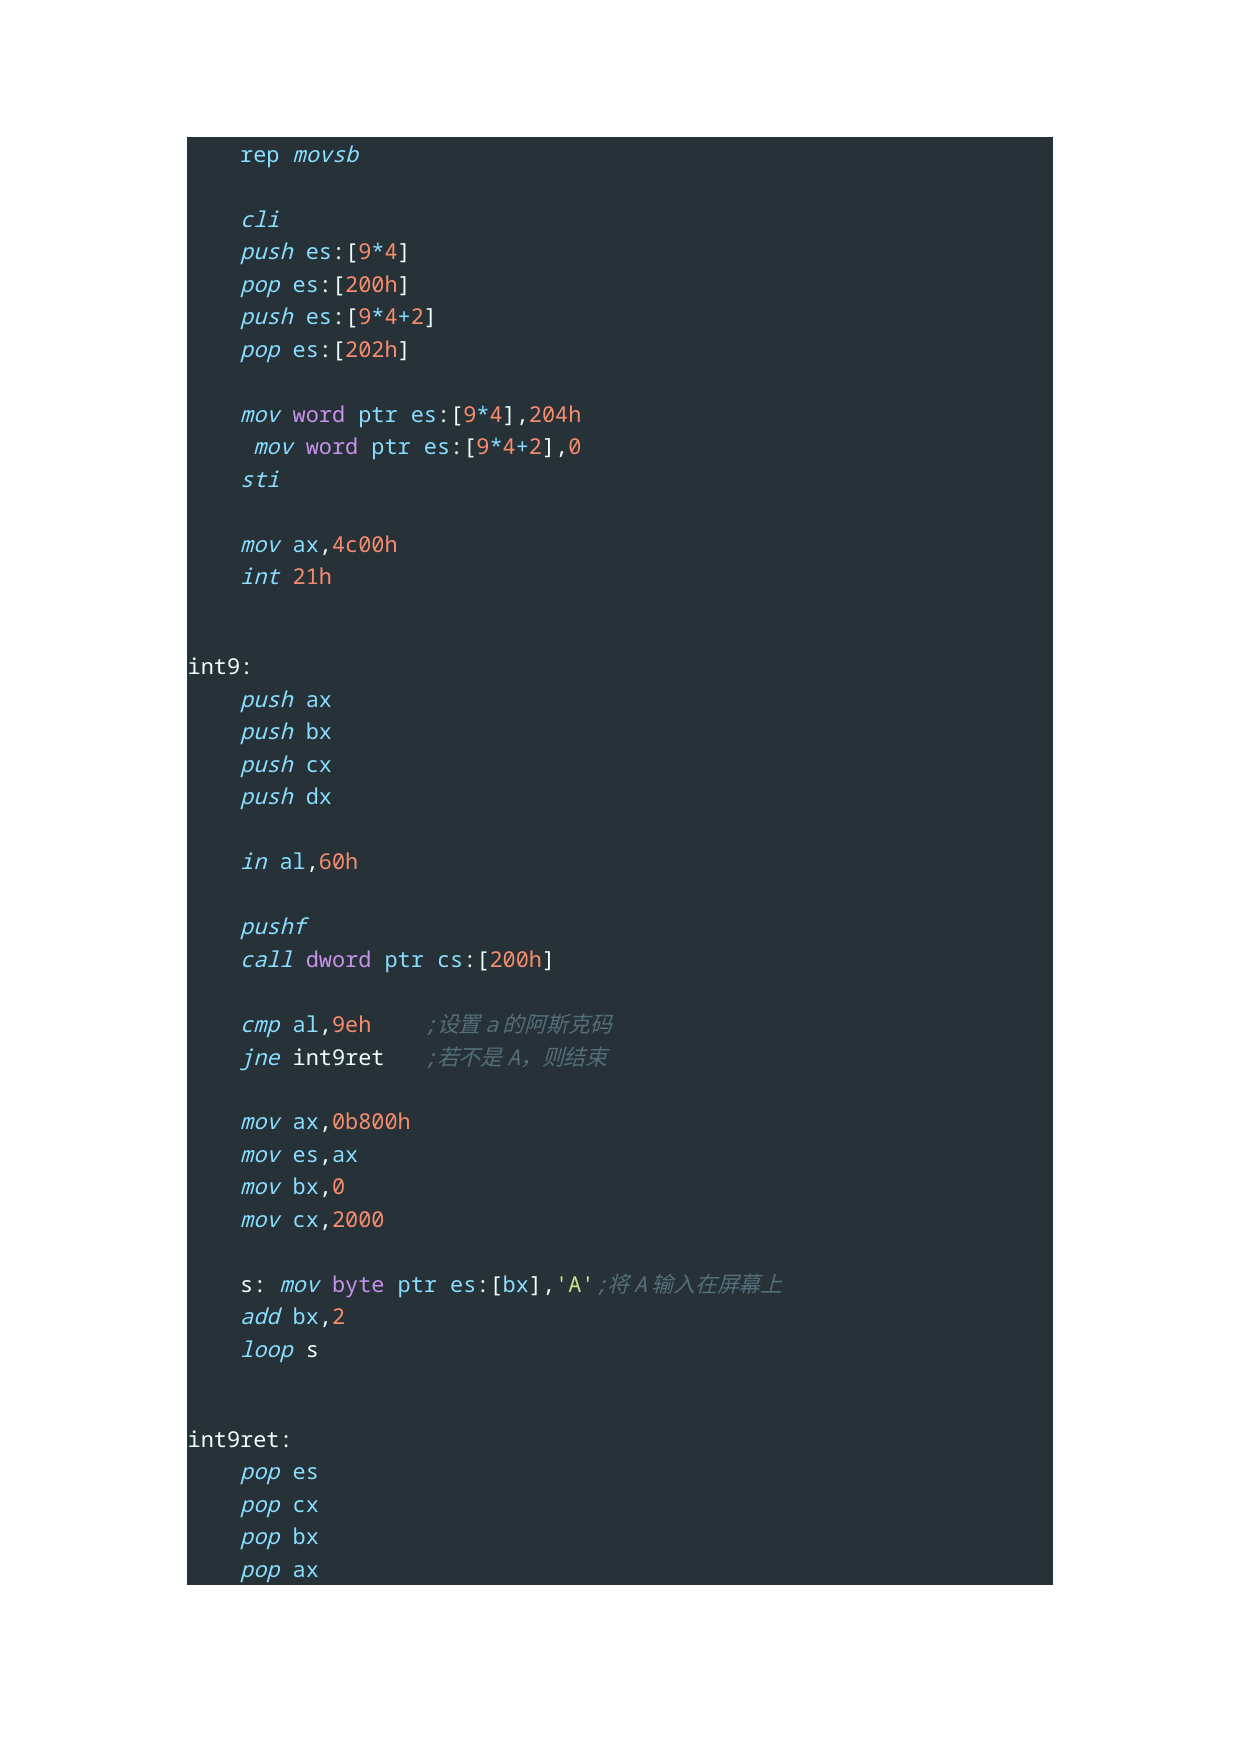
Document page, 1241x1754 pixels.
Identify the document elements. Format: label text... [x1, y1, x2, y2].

text pop ax [187, 1552, 1053, 1585]
text cli [187, 202, 1053, 235]
text pushf [187, 910, 1053, 942]
text mov word ptr es:[9*4],204h [187, 397, 1053, 430]
text push bx [187, 715, 1053, 747]
text int9: [187, 650, 1053, 682]
text push cx [187, 747, 1053, 780]
text pop bx [187, 1520, 1053, 1552]
text mov es,ax [187, 1137, 1053, 1170]
text rep movsb [187, 137, 1053, 170]
text mov cx,2000 [187, 1202, 1053, 1235]
text add bx,2 [187, 1300, 1053, 1332]
text pop cx [187, 1487, 1053, 1520]
text s: mov byte ptr es:[bx],'A';将A输入在屏幕上 [187, 1267, 1053, 1300]
text push ax [187, 682, 1053, 715]
text jne int9ret ;若不是A，则结束 [187, 1040, 1053, 1072]
text pop es:[202h] [187, 332, 1053, 365]
text sti [187, 462, 1053, 495]
text pop es [187, 1455, 1053, 1487]
text mov ax,0b800h [187, 1105, 1053, 1137]
text mov ax,4c00h [187, 527, 1053, 560]
text int 21h [187, 560, 1053, 592]
text cmp al,9eh ;设置a的阿斯克码 [187, 1007, 1053, 1040]
text in al,60h [187, 845, 1053, 877]
text mov word ptr es:[9*4+2],0 [187, 430, 1053, 462]
text loop s [187, 1332, 1053, 1365]
text push es:[9*4] [187, 235, 1053, 267]
text pop es:[200h] [187, 267, 1053, 300]
text call dword ptr cs:[200h] [187, 942, 1053, 975]
text push es:[9*4+2] [187, 300, 1053, 332]
text int9ret: [187, 1422, 1053, 1455]
text push dx [187, 780, 1053, 812]
text mov bx,0 [187, 1170, 1053, 1202]
